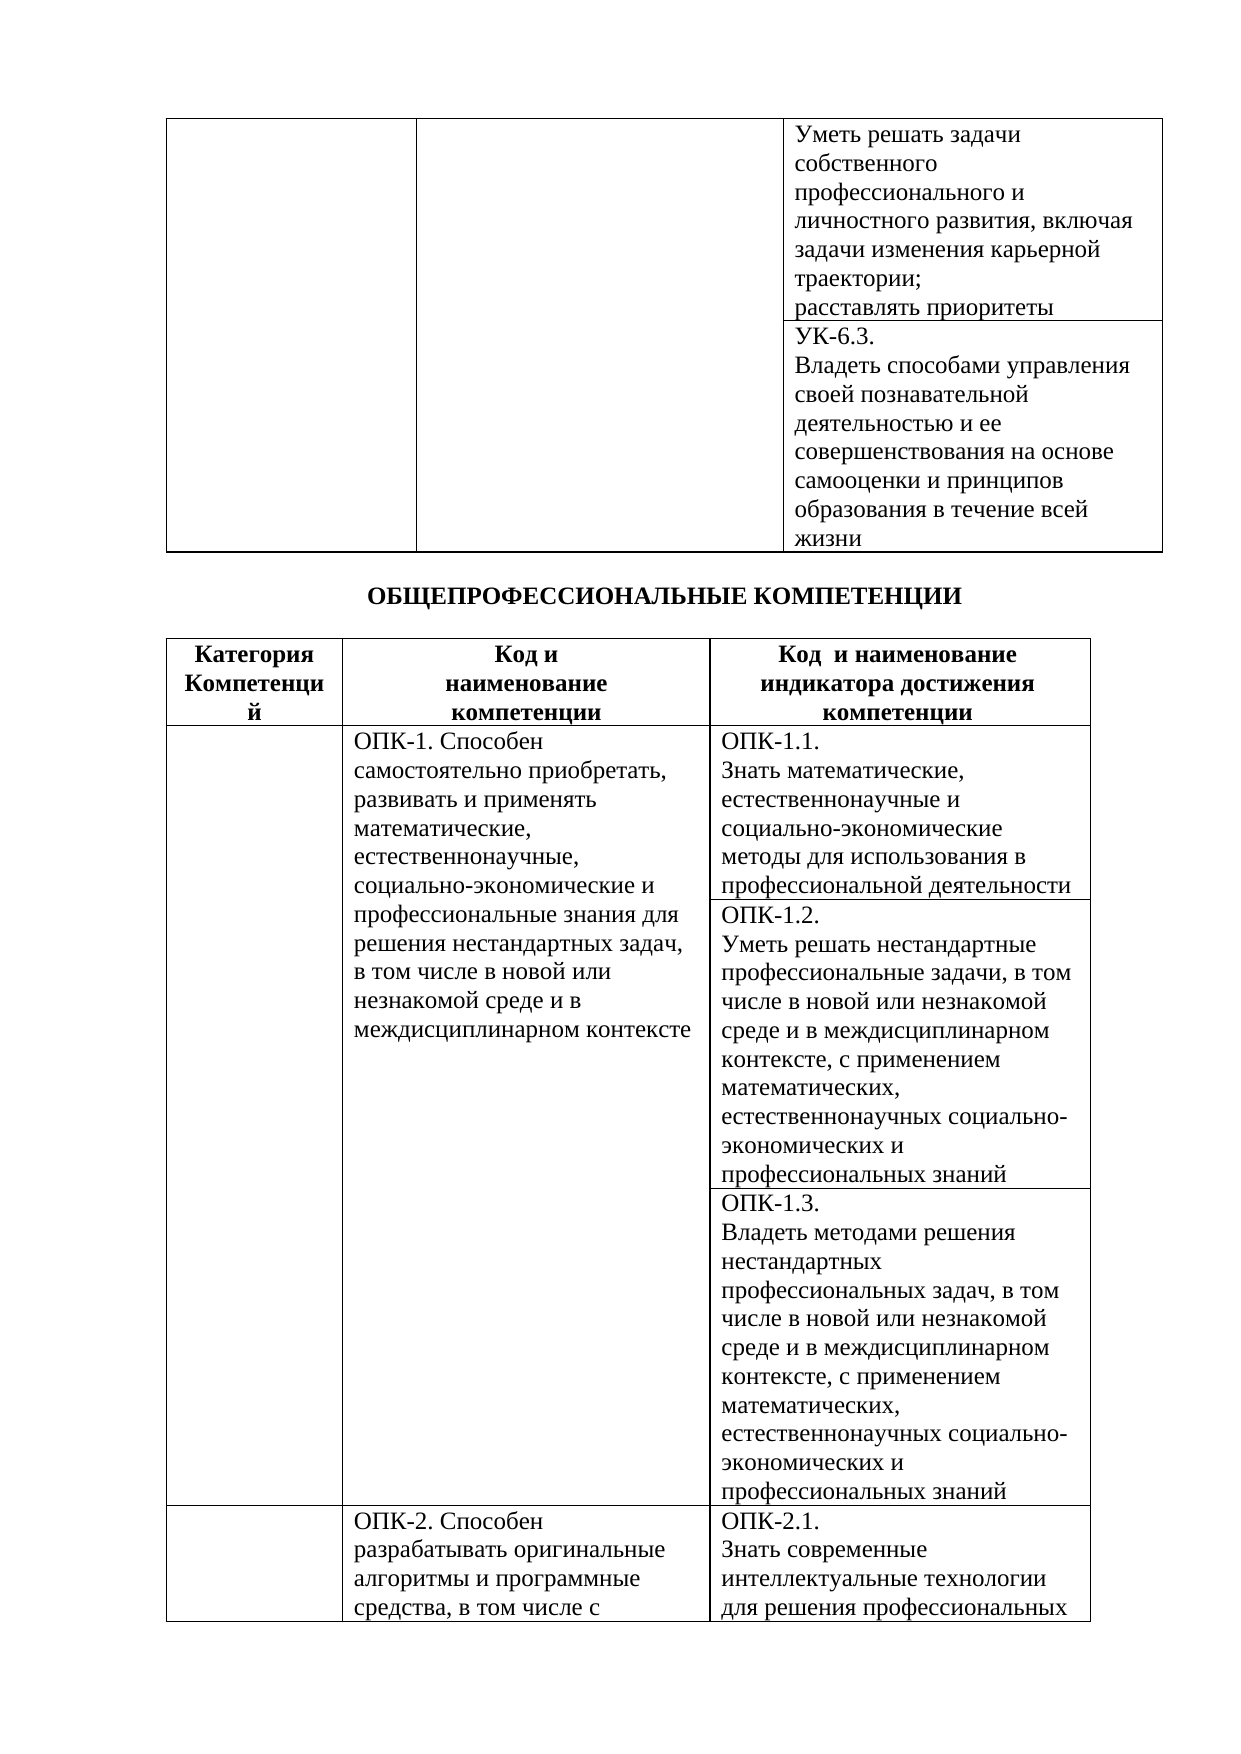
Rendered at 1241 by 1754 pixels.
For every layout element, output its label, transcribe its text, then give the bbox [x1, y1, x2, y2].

table_cell УК-6.3. Владеть способами управления своей познавательной деятельностью и ее совершенствования на основе самооценки и принципов образования в течение всей жизни [784, 321, 1162, 551]
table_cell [343, 1506, 709, 1621]
table_cell ОПК-1.2. Уметь решать нестандартные профессиональные задачи, в том числе в новой или незнакомой среде и в междисциплинарном контексте, с применением математических, естественнонаучных социально-экономических и профессиональных знаний [711, 900, 1090, 1187]
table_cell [711, 1506, 1090, 1621]
table_header Код и наименование компетенции [343, 639, 709, 725]
table_cell ОПК-1.1. Знать математические, естественнонаучные и социально-экономические методы для использования в профессиональной деятельности [711, 726, 1090, 899]
table_header Код и наименование индикатора достижения компетенции [711, 639, 1090, 725]
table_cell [784, 119, 1162, 320]
table_header Категория Компетенций [167, 639, 342, 725]
text ОБЩЕПРОФЕССИОНАЛЬНЫЕ КОМПЕТЕНЦИИ [177, 581, 1152, 638]
table_cell ОПК-1.3. Владеть методами решения нестандартных профессиональных задач, в том числе в новой или незнакомой среде и в междисциплинарном контексте, с применением математических, естественнонаучных социально-экономических и профессиональных знаний [711, 1189, 1090, 1505]
table_cell [167, 726, 342, 1505]
table_cell [167, 1506, 342, 1621]
table_cell ОПК-1. Способен самостоятельно приобретать, развивать и применять математические, естественнонаучные, социально-экономические и профессиональные знания для решения нестандартных задач, в том числе в новой или незнакомой среде и в междисциплинарном контексте [343, 726, 709, 1505]
